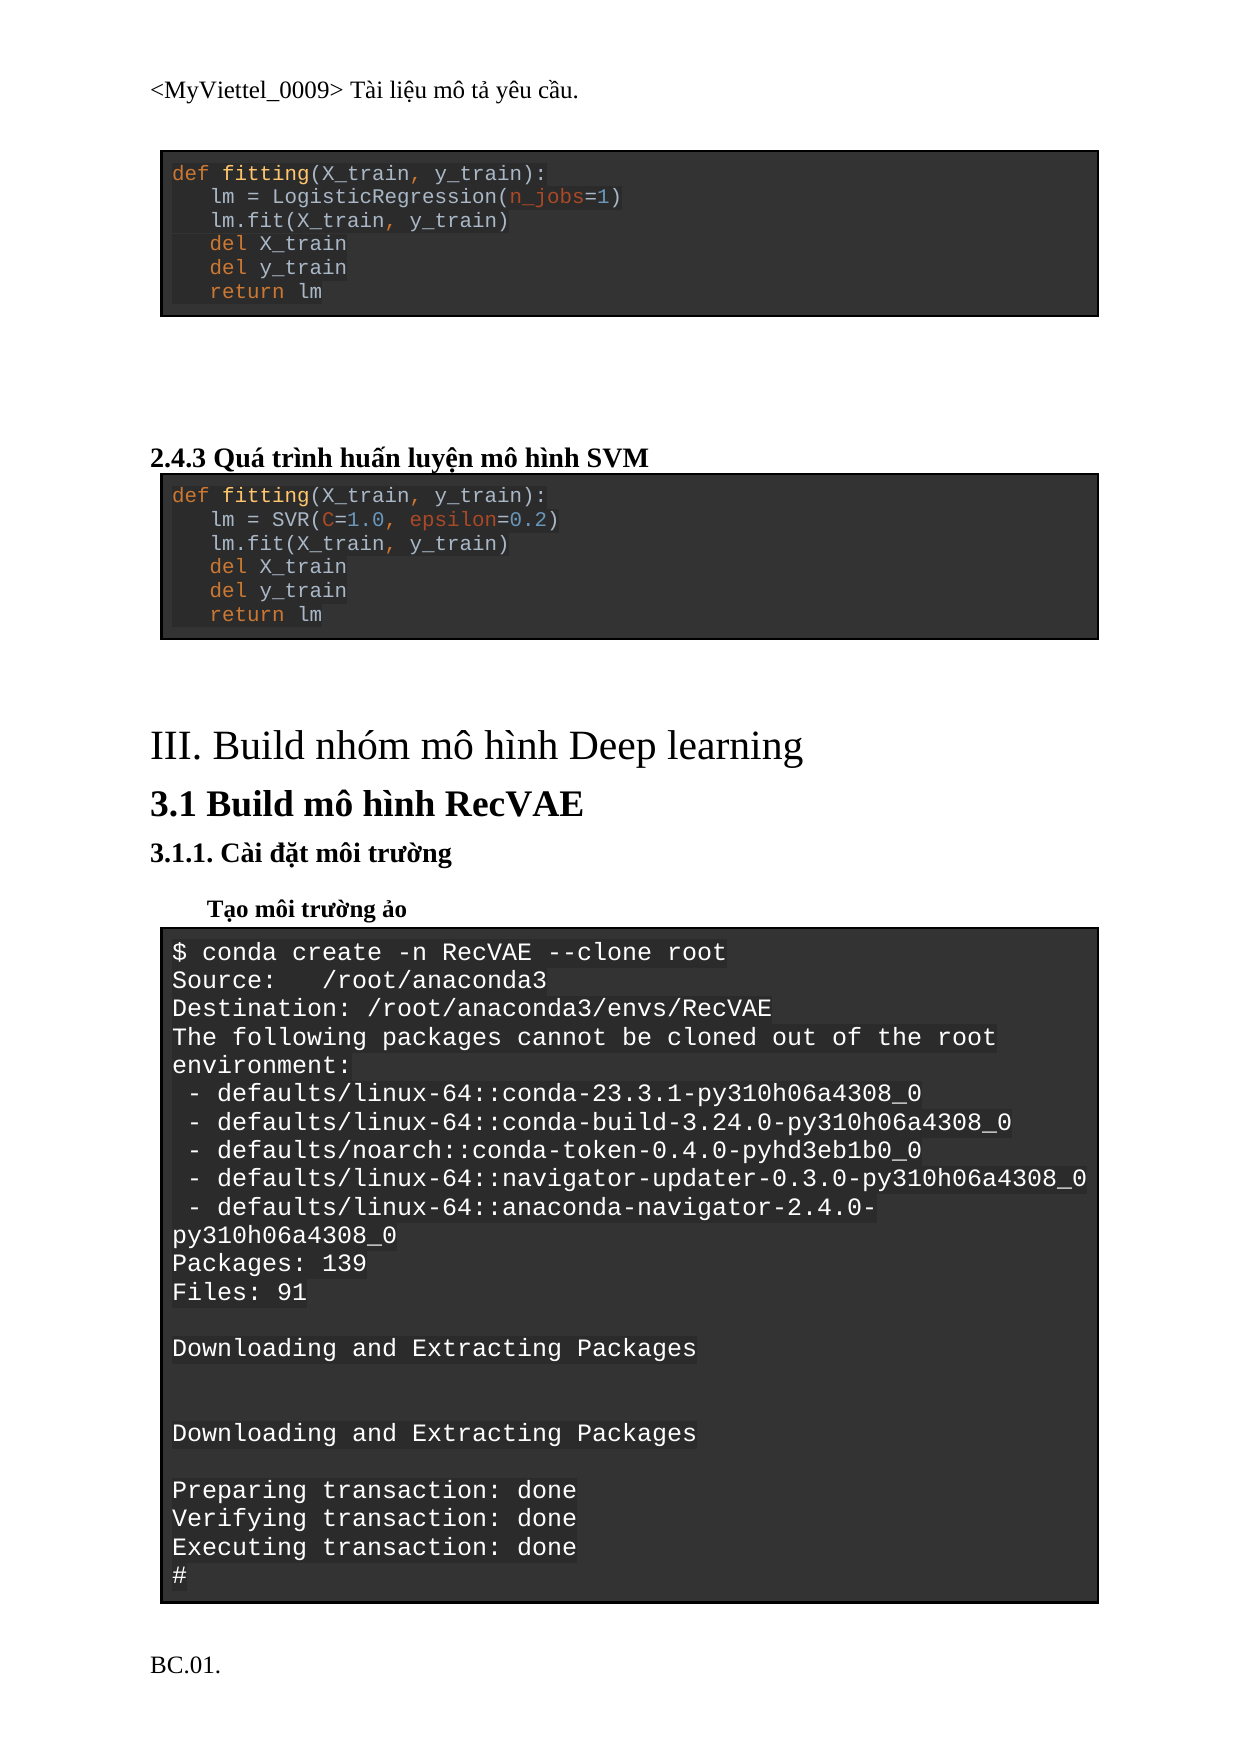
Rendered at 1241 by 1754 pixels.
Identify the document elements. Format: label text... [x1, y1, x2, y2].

subtitle 3.1.1. Cài đặt môi trường [150, 837, 1087, 869]
subtitle 2.4.3 Quá trình huấn luyện mô hình SVM [150, 441, 1087, 473]
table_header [163, 929, 1097, 1601]
subtitle III. Build nhóm mô hình Deep learning [150, 721, 1087, 768]
table_header def fitting(X_train, y_train): lm = LogisticRegression(n_jobs=1) lm.fit(X_train, y_train) del X_train del y_train return lm [163, 152, 1097, 315]
subtitle 3.1 Build mô hình RecVAE [150, 781, 1087, 824]
table_header def fitting(X_train, y_train): lm = SVR(C=1.0, epsilon=0.2) lm.fit(X_train, y_train) del X_train del y_train return lm [163, 475, 1097, 638]
